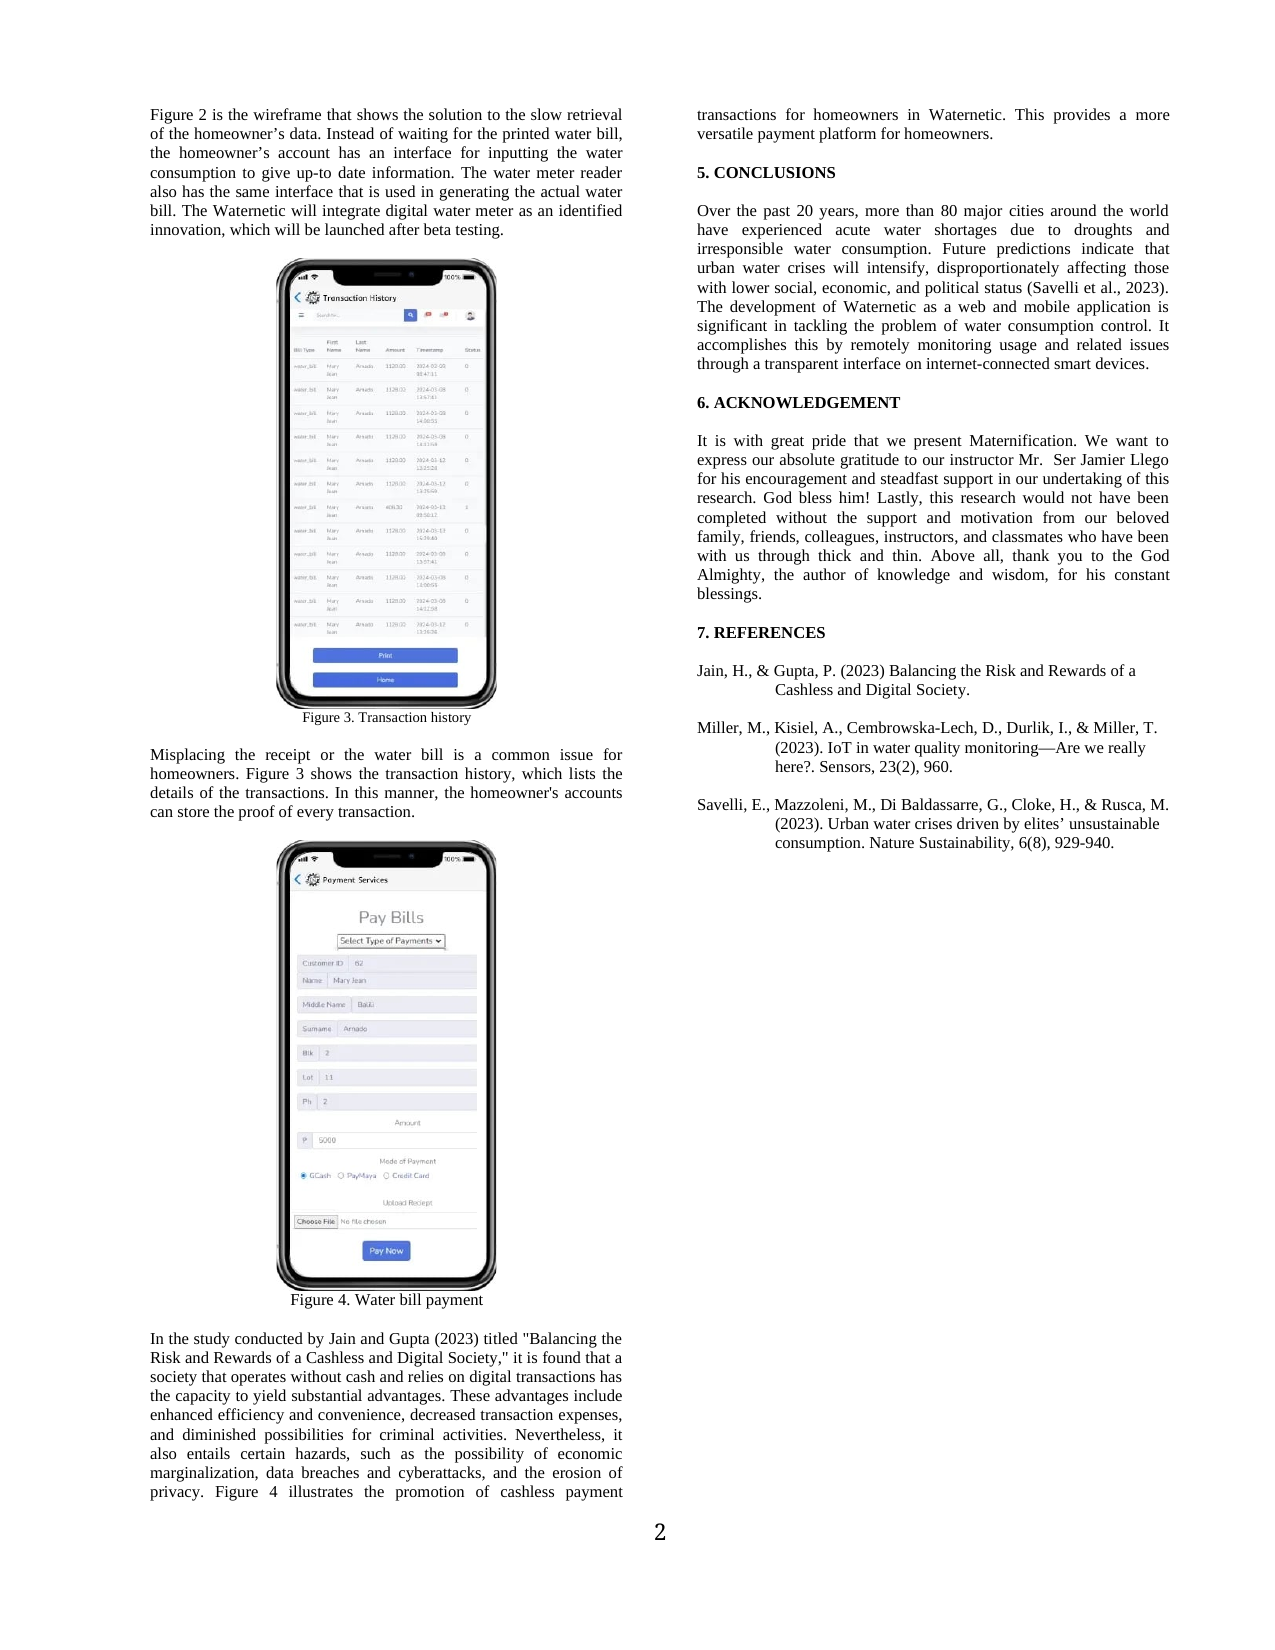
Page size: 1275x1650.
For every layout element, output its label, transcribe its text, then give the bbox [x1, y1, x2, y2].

text Jain, H., & Gupta, P. (2023) Balancing the Risk and Rewards of a Cashless and Digital Society. [697, 661, 1170, 699]
text Figure 2 is the wireframe that shows the solution to the slow retrieval of the homeowner’s data. Instead of waiting for the printed water bill, the homeowner’s account has an interface for inputting the water consumption to give up-to date information. The water meter reader also has the same interface that is used in generating the actual water bill. The Waternetic will integrate digital water meter as an identified innovation, which will be launched after beta testing. [150, 105, 623, 239]
text Figure 3. Transaction history [150, 708, 623, 725]
text Miller, M., Kisiel, A., Cembrowska-Lech, D., Durlik, I., & Miller, T. (2023). IoT in water quality monitoring—Are we really here?. Sensors, 23(2), 960. [697, 718, 1170, 776]
text It is with great pride that we present Maternification. We want to express our absolute gratitude to our instructor Mr. Ser Jamier Llego for his encouragement and steadfast support in our undertaking of this research. God bless him! Lastly, this research would not have been completed without the support and motivation from our beloved family, friends, colleagues, instructors, and classmates who have been with us through thick and thin. Above all, thank you to the God Almighty, the author of knowledge and wisdom, for his constant blessings. [697, 431, 1170, 603]
text Figure 4. Water bill payment [150, 1290, 623, 1309]
text 6. ACKNOWLEDGEMENT [697, 392, 1170, 412]
text 5. CONCLUSIONS [697, 162, 1170, 182]
text In the study conducted by Jain and Gupta (2023) titled "Balancing the Risk and Rewards of a Cashless and Digital Society," it is found that a society that operates without cash and relies on digital transactions has the capacity to yield substantial advantages. These advantages include enhanced efficiency and convenience, decreased transaction expenses, and diminished possibilities for criminal activities. Nevertheless, it also entails certain hazards, such as the possibility of economic marginalization, data breaches and cyberattacks, and the erosion of privacy. Figure 4 illustrates the promotion of cashless payment transactions for homeowners in Waternetic. This provides a more versatile payment platform for homeowners. [150, 1328, 623, 1501]
text Savelli, E., Mazzoleni, M., Di Baldassarre, G., Cloke, H., & Rusca, M. (2023). Urban water crises driven by elites’ unsustainable consumption. Nature Sustainability, 6(8), 929-940. [697, 795, 1170, 852]
picture [276, 840, 497, 1291]
picture [276, 258, 497, 709]
text Misplacing the receipt or the water bill is a common issue for homeowners. Figure 3 shows the transaction history, which lists the details of the transactions. In this manner, the homeowner's accounts can store the proof of every transaction. [150, 744, 623, 821]
text Over the past 20 years, more than 80 major cities around the world have experienced acute water shortages due to droughts and irresponsible water consumption. Future predictions indicate that urban water crises will intensify, disproportionately affecting those with lower social, economic, and political status (Savelli et al., 2023). The development of Waternetic as a web and mobile application is significant in tackling the problem of water consumption control. It accomplishes this by remotely monitoring usage and related issues through a transparent interface on internet-connected smart devices. [697, 201, 1170, 373]
text 7. REFERENCES [697, 622, 1170, 642]
